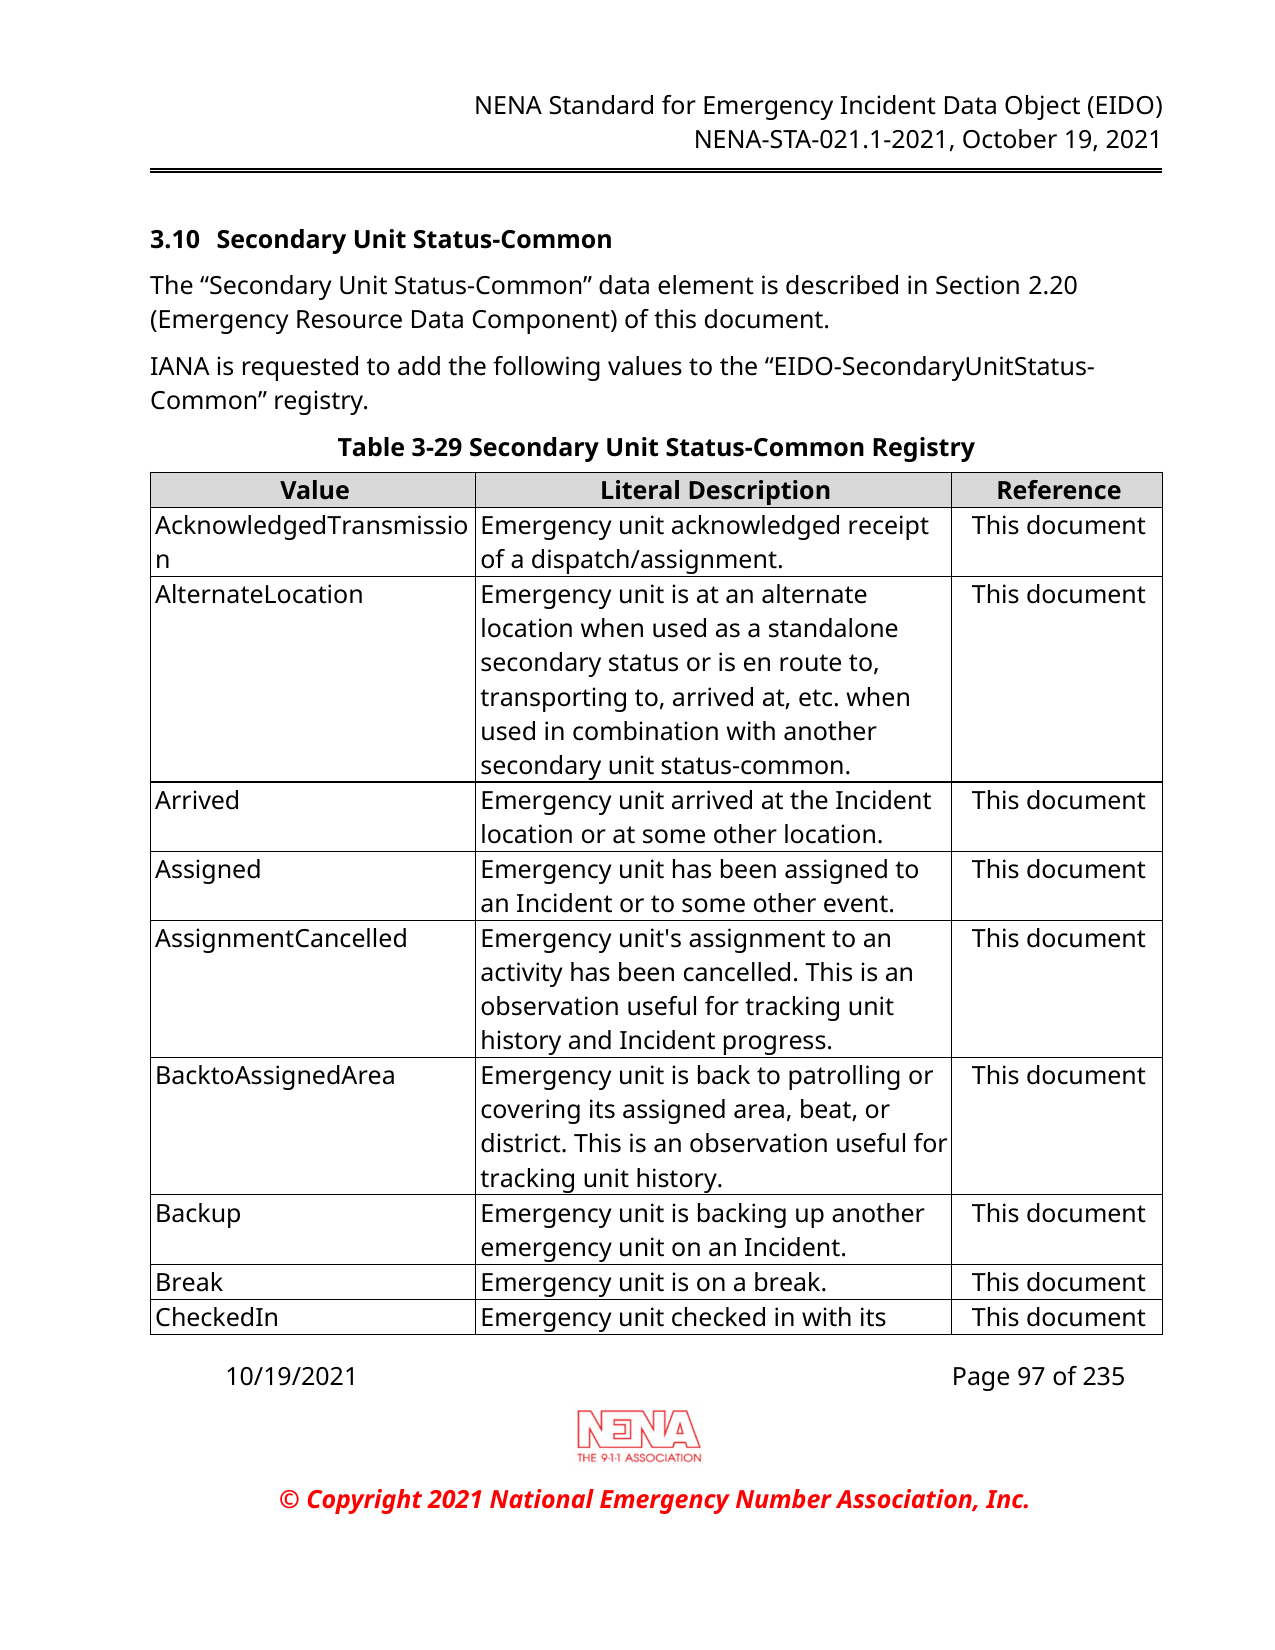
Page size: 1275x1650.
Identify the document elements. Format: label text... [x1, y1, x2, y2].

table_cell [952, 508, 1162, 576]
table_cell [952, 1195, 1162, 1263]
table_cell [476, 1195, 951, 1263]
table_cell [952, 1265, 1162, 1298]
picture [569, 1404, 706, 1470]
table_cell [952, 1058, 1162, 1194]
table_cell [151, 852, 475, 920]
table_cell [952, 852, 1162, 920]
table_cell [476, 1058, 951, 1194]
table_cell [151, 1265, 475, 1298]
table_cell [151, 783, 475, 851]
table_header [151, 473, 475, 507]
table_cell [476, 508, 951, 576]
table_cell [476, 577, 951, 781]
text The “Secondary Unit Status-Common” data element is described in Section 2.20 (Emergency Resource Data Component) of this document. [150, 268, 1162, 336]
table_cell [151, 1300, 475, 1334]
text IANA is requested to add the following values to the “EIDO-SecondaryUnitStatus-Common” registry. [150, 349, 1162, 417]
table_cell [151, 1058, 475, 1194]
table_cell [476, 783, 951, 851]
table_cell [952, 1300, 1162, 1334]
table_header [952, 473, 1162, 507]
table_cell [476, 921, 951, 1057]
subtitle Secondary Unit Status-Common [150, 221, 1162, 256]
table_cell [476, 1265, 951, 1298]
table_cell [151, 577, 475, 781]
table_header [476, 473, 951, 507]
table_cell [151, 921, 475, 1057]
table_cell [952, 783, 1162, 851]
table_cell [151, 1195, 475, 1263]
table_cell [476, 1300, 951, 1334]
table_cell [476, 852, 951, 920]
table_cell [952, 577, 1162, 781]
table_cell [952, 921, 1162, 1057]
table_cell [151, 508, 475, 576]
